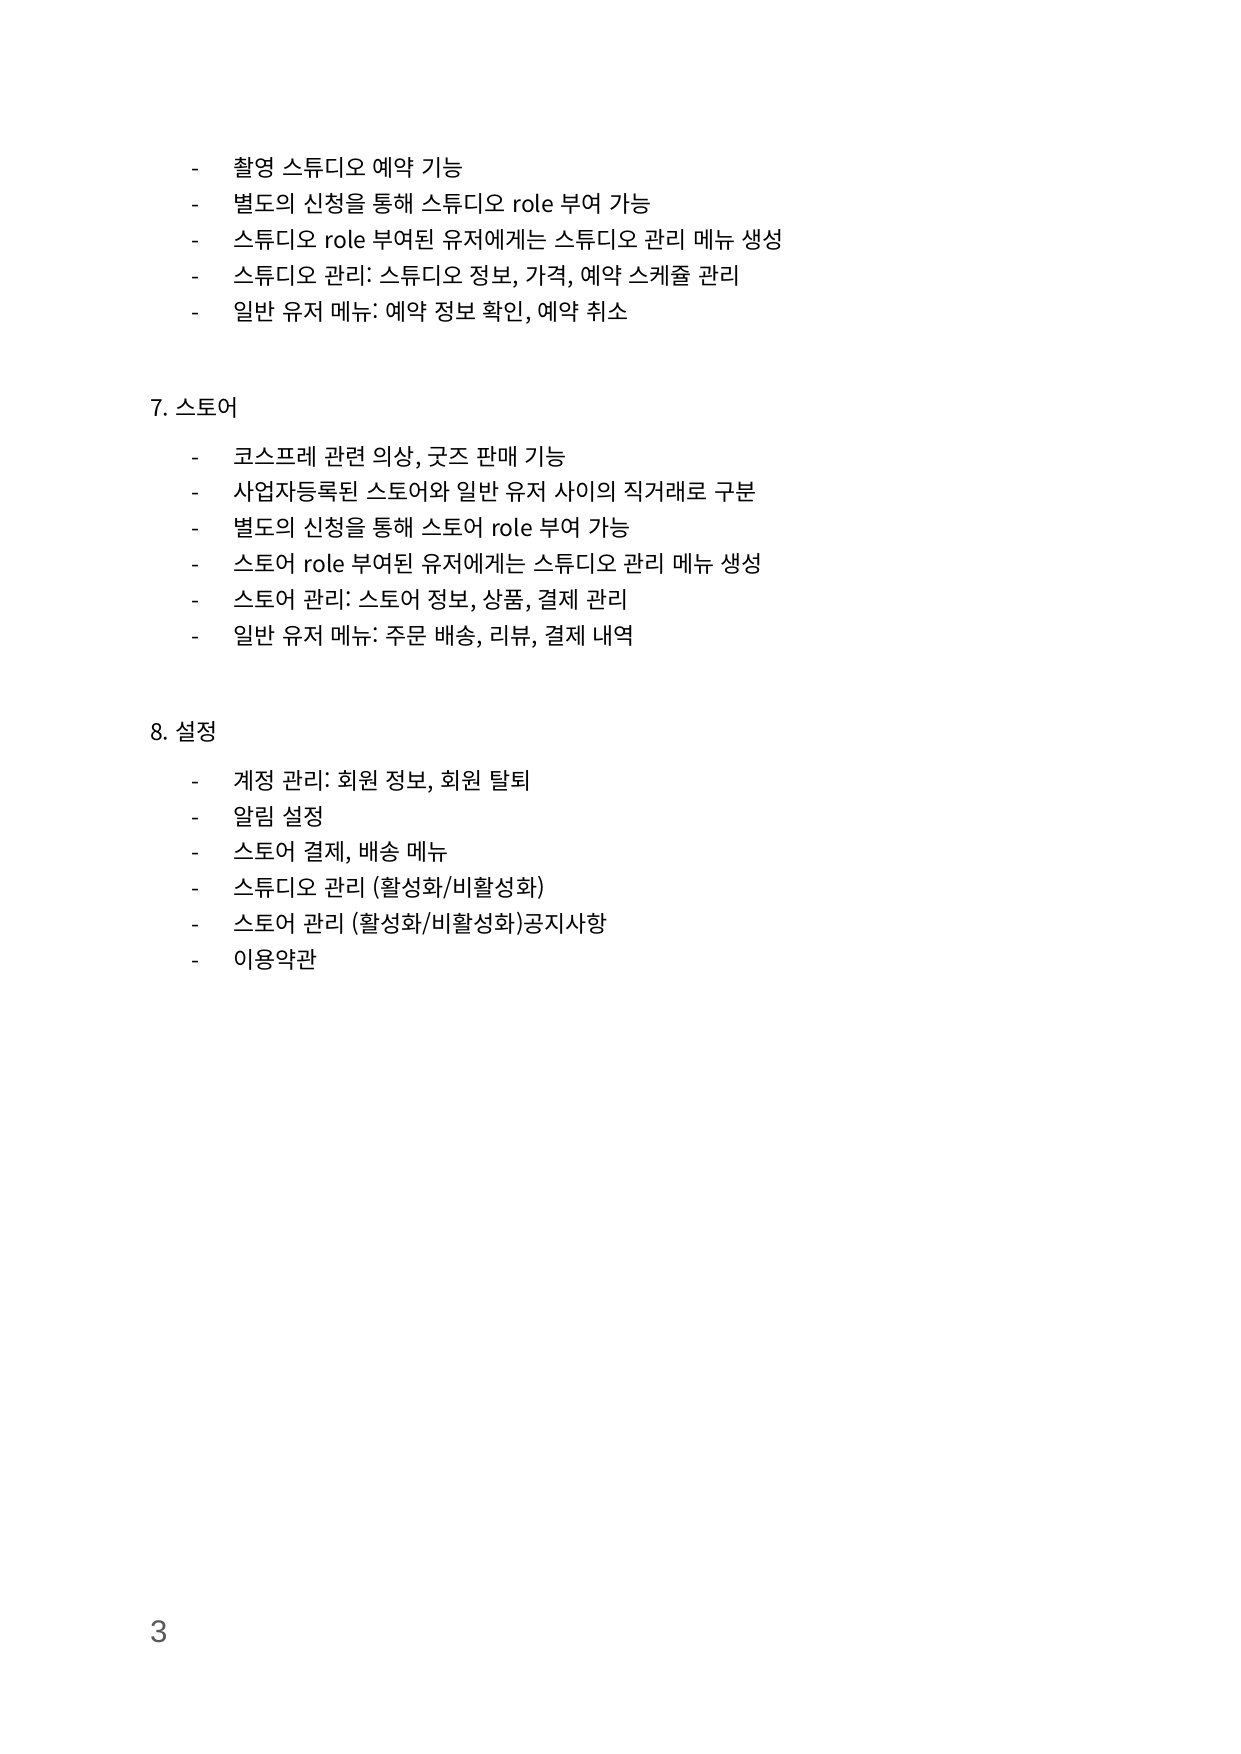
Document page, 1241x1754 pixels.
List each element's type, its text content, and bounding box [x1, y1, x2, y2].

list 촬영 스튜디오 예약 기능 [192, 150, 1090, 183]
list 스튜디오 관리 (활성화/비활성화) [192, 870, 1090, 903]
list 스튜디오 관리: 스튜디오 정보, 가격, 예약 스케쥴 관리 [192, 257, 1090, 291]
list 코스프레 관련 의상, 굿즈 판매 기능 [192, 438, 1090, 472]
list 별도의 신청을 통해 스토어 role 부여 가능 [192, 510, 1090, 543]
list 스토어 관리: 스토어 정보, 상품, 결제 관리 [192, 582, 1090, 615]
list 계정 관리: 회원 정보, 회원 탈퇴 [192, 762, 1090, 796]
text 7. 스토어 [150, 390, 1090, 423]
list 스튜디오 role 부여된 유저에게는 스튜디오 관리 메뉴 생성 [192, 222, 1090, 255]
list 스토어 결제, 배송 메뉴 [192, 834, 1090, 867]
list 일반 유저 메뉴: 예약 정보 확인, 예약 취소 [192, 293, 1090, 327]
list 일반 유저 메뉴: 주문 배송, 리뷰, 결제 내역 [192, 617, 1090, 651]
text 8. 설정 [150, 714, 1090, 747]
list 스토어 role 부여된 유저에게는 스튜디오 관리 메뉴 생성 [192, 546, 1090, 579]
list 이용약관 [192, 942, 1090, 975]
list 사업자등록된 스토어와 일반 유저 사이의 직거래로 구분 [192, 474, 1090, 507]
list 스토어 관리 (활성화/비활성화)공지사항 [192, 906, 1090, 939]
list 별도의 신청을 통해 스튜디오 role 부여 가능 [192, 186, 1090, 219]
list 알림 설정 [192, 798, 1090, 832]
